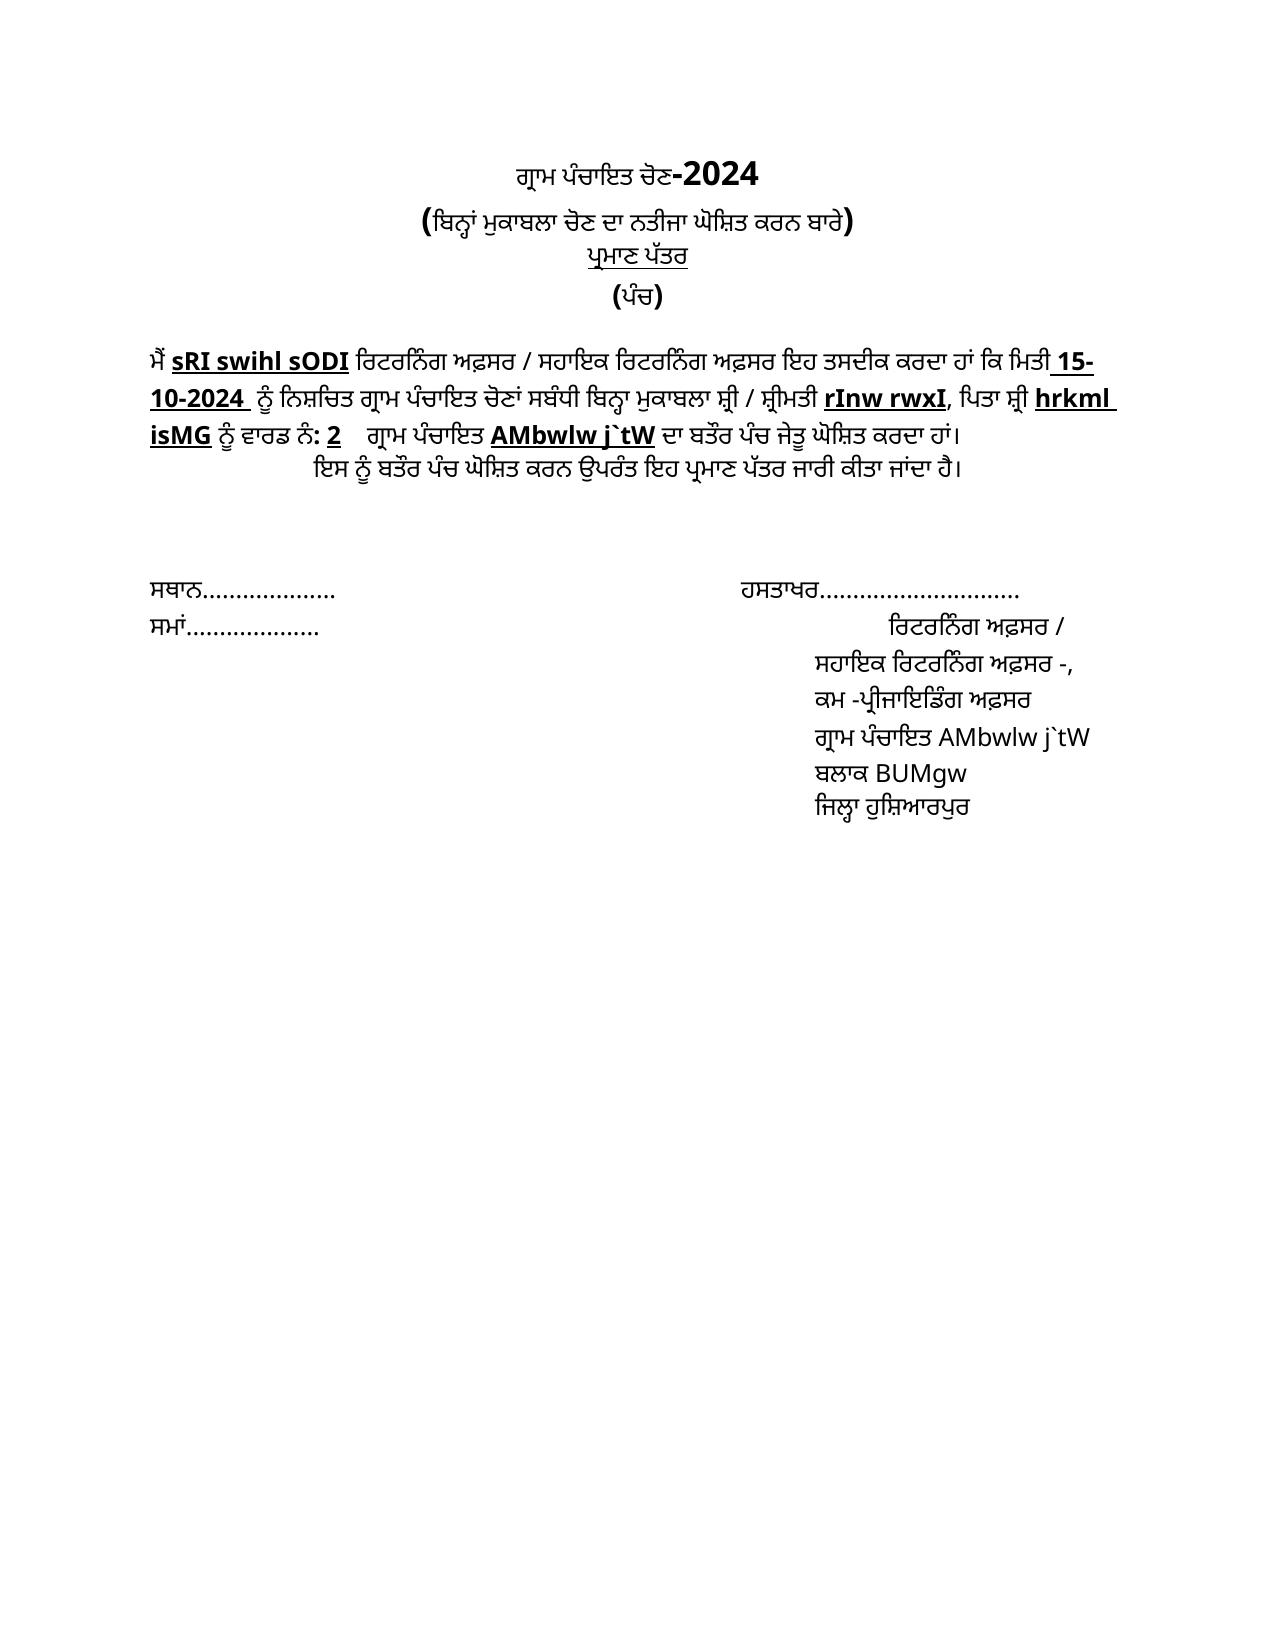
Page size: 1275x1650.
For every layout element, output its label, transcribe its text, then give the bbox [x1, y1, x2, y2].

text ਕਮ -ਪ੍ਰੀਜਾਇਡਿੰਗ ਅਫ਼ਸਰ [150, 679, 1125, 713]
text ਬਲਾਕ BUMgw [150, 748, 1125, 782]
text (ਬਿਨ੍ਹਾਂ ਮੁਕਾਬਲਾ ਚੋਣ ਦਾ ਨਤੀਜਾ ਘੋਸ਼ਿਤ ਕਰਨ ਬਾਰੇ) [150, 195, 1125, 241]
text ਮੈਂ sRI swihl sODI ਰਿਟਰਨਿੰਗ ਅਫ਼ਸਰ / ਸਹਾਇਕ ਰਿਟਰਨਿੰਗ ਅਫ਼ਸਰ ਇਹ ਤਸਦੀਕ ਕਰਦਾ ਹਾਂ ਕਿ ਮਿਤੀ 15-10-2024 ਨੂੰ ਨਿਸ਼ਚਿਤ ਗ੍ਰਾਮ ਪੰਚਾਇਤ ਚੋਣਾਂ ਸਬੰਧੀ ਬਿਨ੍ਹਾ ਮੁਕਾਬਲਾ ਸ਼੍ਰੀ / ਸ਼੍ਰੀਮਤੀ rInw rwxI, ਪਿਤਾ ਸ਼੍ਰੀ hrkml isMG ਨੂੰ ਵਾਰਡ ਨੰ: 2 ਗ੍ਰਾਮ ਪੰਚਾਇਤ AMbwlw j`tW ਦਾ ਬਤੌਰ ਪੰਚ ਜੇਤੂ ਘੋਸ਼ਿਤ ਕਰਦਾ ਹਾਂ। [150, 344, 1125, 446]
text ਇਸ ਨੂੰ ਬਤੌਰ ਪੰਚ ਘੋਸ਼ਿਤ ਕਰਨ ਉਪਰੰਤ ਇਹ ਪ੍ਰਮਾਣ ਪੱਤਰ ਜਾਰੀ ਕੀਤਾ ਜਾਂਦਾ ਹੈ। [150, 446, 1125, 475]
text ਜਿਲ੍ਹਾ ਹੁਸ਼ਿਆਰਪੁਰ [150, 782, 1125, 811]
text (ਪੰਚ) [150, 270, 1125, 310]
text ਗ੍ਰਾਮ ਪੰਚਾਇਤ AMbwlw j`tW [150, 713, 1125, 748]
text ਪ੍ਰਮਾਣ ਪੱਤਰ [150, 241, 1125, 270]
text ਸਹਾਇਕ ਰਿਟਰਨਿੰਗ ਅਫ਼ਸਰ -, [150, 645, 1125, 679]
text ਸਮਾਂ.................... ਰਿਟਰਨਿੰਗ ਅਫ਼ਸਰ / [150, 611, 1125, 645]
text ਗ੍ਰਾਮ ਪੰਚਾਇਤ ਚੋਣ-2024 [150, 150, 1125, 195]
text ਸਥਾਨ.................... ਹਸਤਾਖਰ.............................. [150, 577, 1125, 611]
